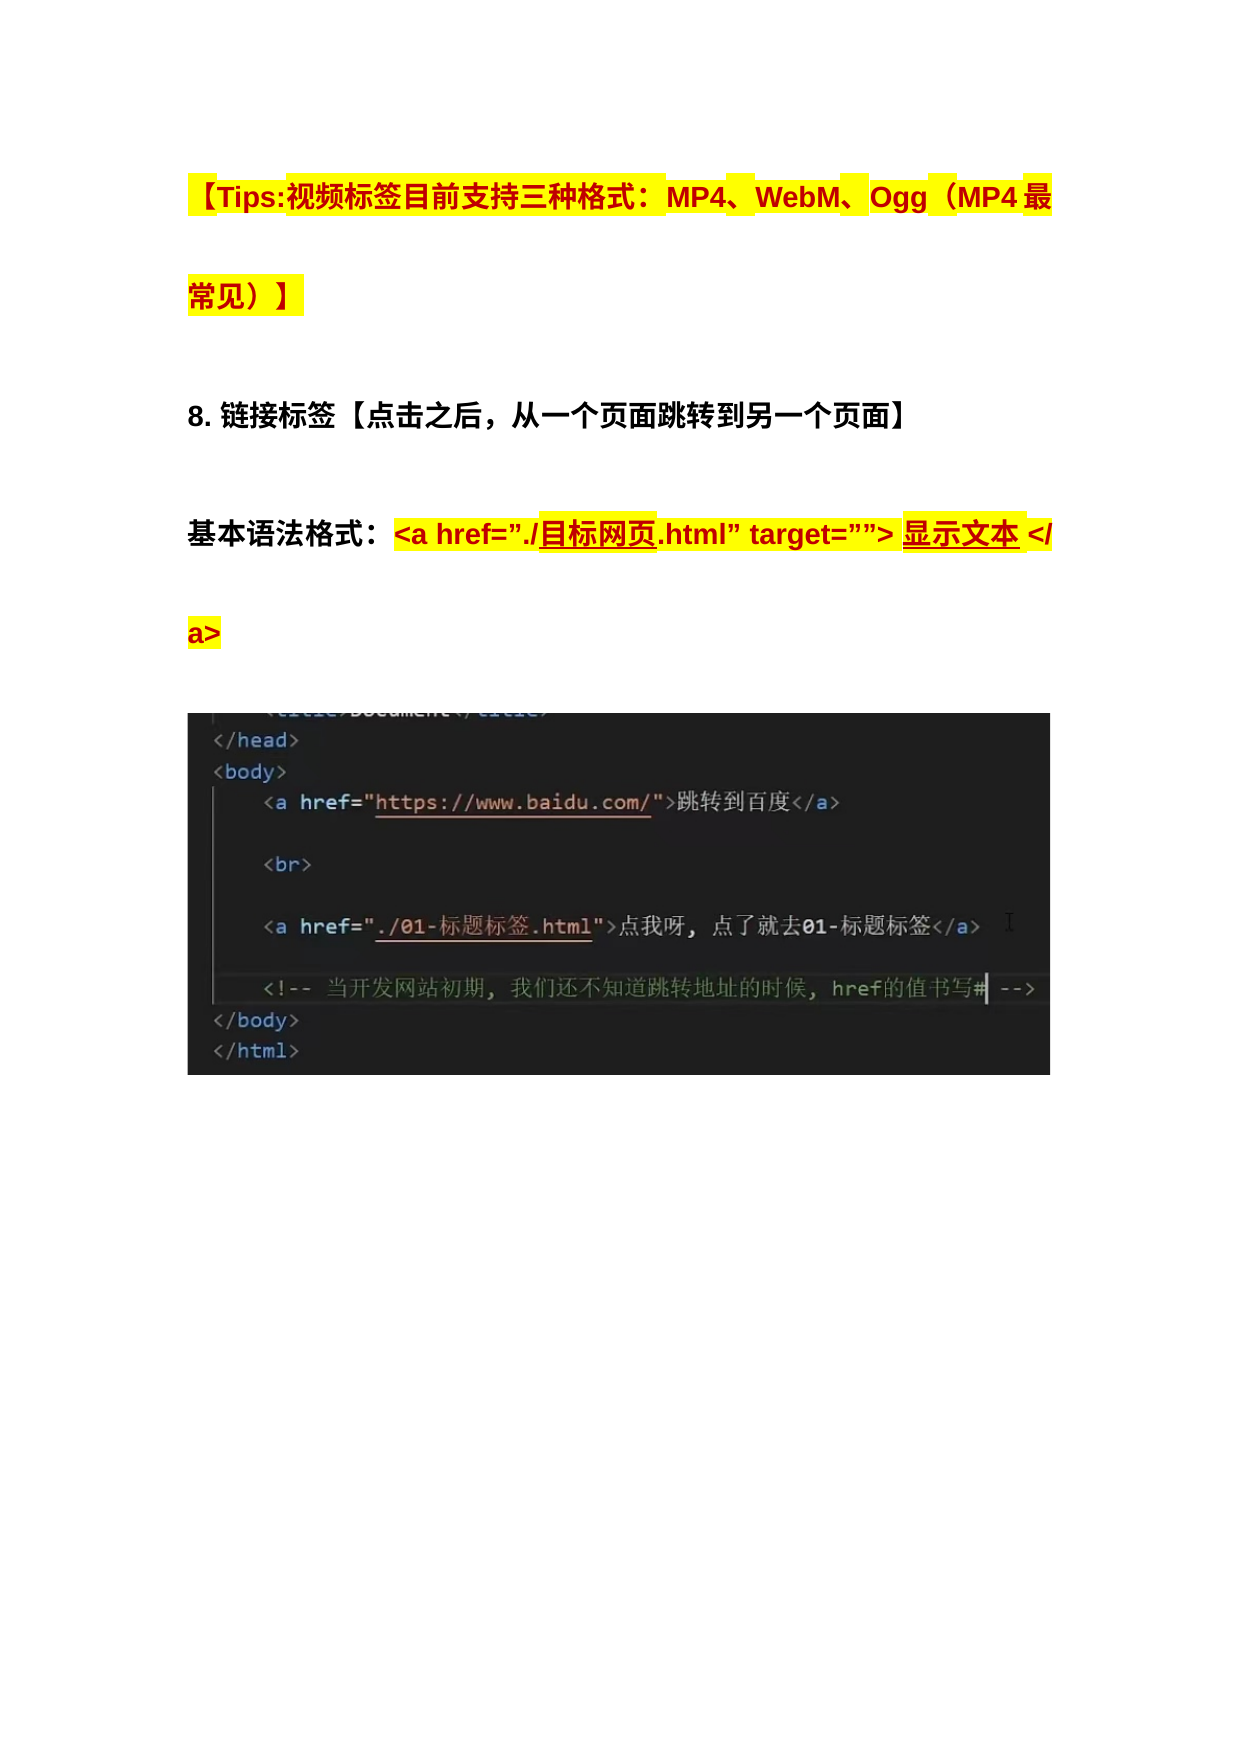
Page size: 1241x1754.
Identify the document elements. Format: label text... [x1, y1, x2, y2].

subtitle 基本语法格式：<a href=”./目标网页.html” target=””> 显示文本 </ a> [187, 499, 1053, 665]
subtitle 链接标签【点击之后，从一个页面跳转到另一个页面】 [187, 381, 1053, 446]
picture [187, 713, 1050, 1075]
subtitle 【Tips:视频标签目前支持三种格式：MP4、WebM、Ogg（MP4最常见）】 [187, 162, 1053, 328]
